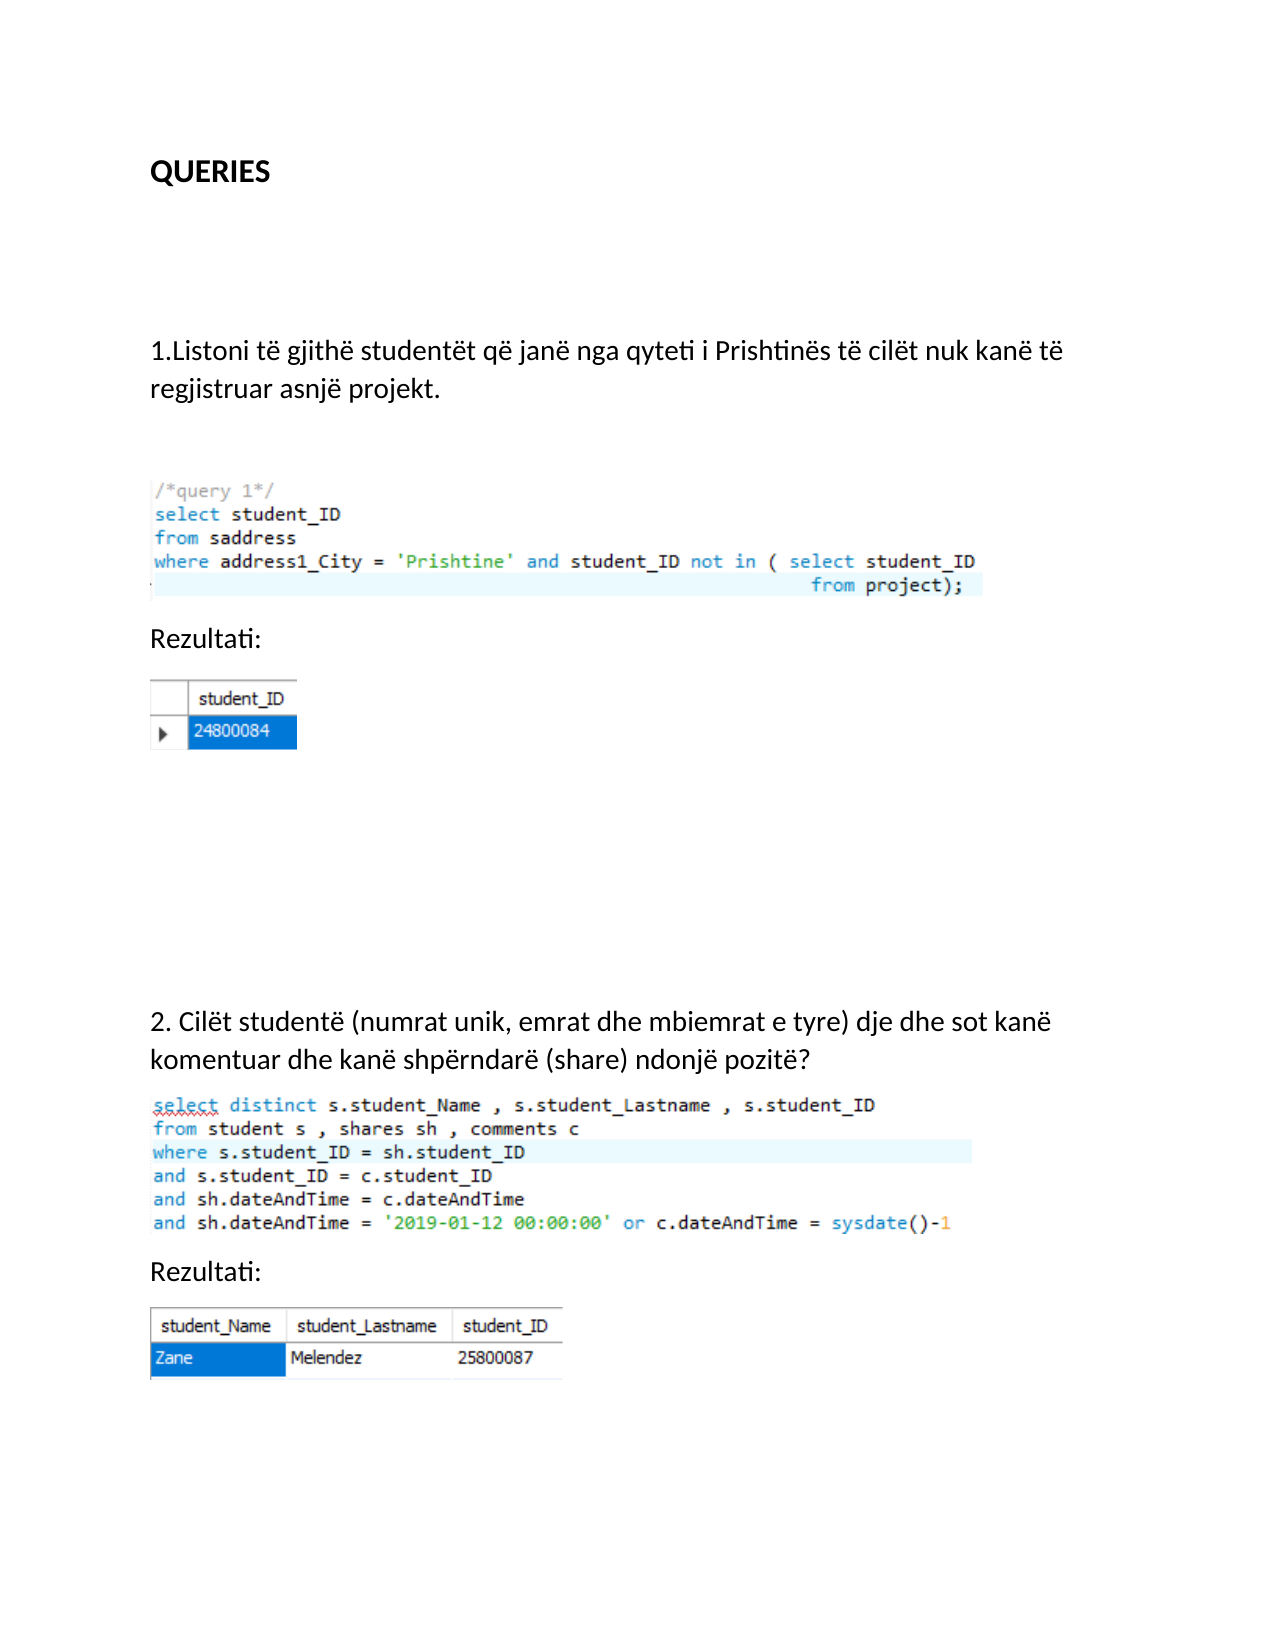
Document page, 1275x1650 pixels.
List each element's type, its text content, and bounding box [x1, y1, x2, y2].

picture [150, 1307, 563, 1380]
text Rezultati: [150, 1253, 1125, 1288]
picture [150, 676, 297, 750]
text Rezultati: [150, 620, 1125, 655]
text 2. Cilët studentë (numrat unik, emrat dhe mbiemrat e tyre) dje dhe sot kanë komentuar dhe kanë shpërndarë (share) ndonjë pozitë? [150, 1003, 1125, 1077]
picture [150, 1096, 972, 1234]
text QUERIES [150, 150, 1125, 191]
picture [150, 480, 983, 601]
text 1.Listoni të gjithë studentët që janë nga qyteti i Prishtinës të cilët nuk kanë të regjistruar asnjë projekt. [150, 332, 1125, 406]
